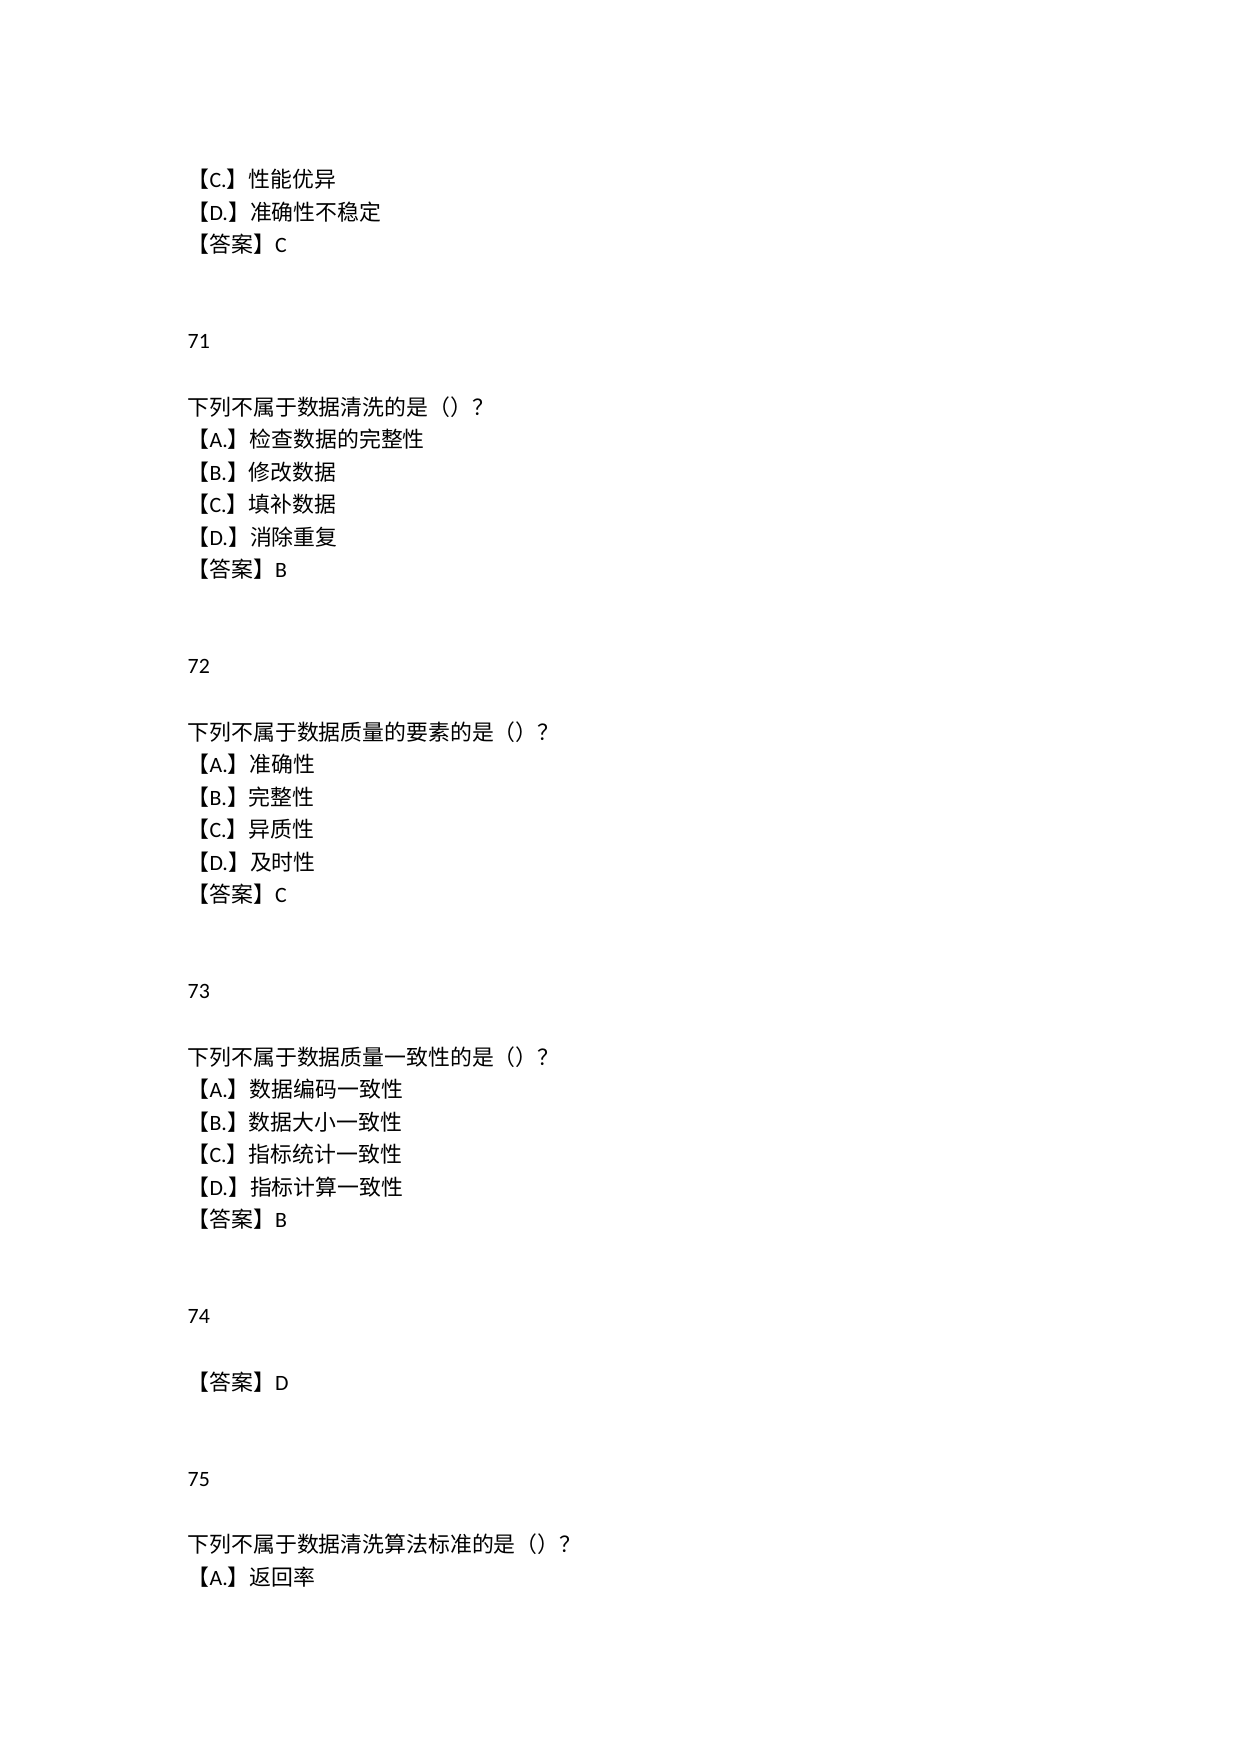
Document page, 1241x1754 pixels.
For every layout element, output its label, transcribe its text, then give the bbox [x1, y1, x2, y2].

text 【C.】填补数据 [187, 487, 1053, 519]
text 【答案】D [187, 1364, 1053, 1397]
text 下列不属于数据清洗的是（）？ [187, 389, 1053, 422]
text 下列不属于数据质量一致性的是（）？ [187, 1039, 1053, 1072]
text 【A.】返回率 [187, 1559, 1053, 1592]
text 【B.】数据大小一致性 [187, 1104, 1053, 1137]
text 【答案】B [187, 552, 1053, 584]
text 【A.】检查数据的完整性 [187, 422, 1053, 454]
text 下列不属于数据质量的要素的是（）？ [187, 714, 1053, 747]
text 75 [187, 1462, 1053, 1494]
text 74 [187, 1299, 1053, 1332]
text 【D.】及时性 [187, 844, 1053, 877]
text 72 [187, 649, 1053, 682]
text 【A.】数据编码一致性 [187, 1072, 1053, 1104]
text 73 [187, 974, 1053, 1007]
text 【答案】B [187, 1202, 1053, 1234]
text 【C.】性能优异 [187, 162, 1053, 194]
text 【答案】C [187, 877, 1053, 909]
text 【答案】C [187, 227, 1053, 259]
text 【D.】准确性不稳定 [187, 194, 1053, 227]
text 下列不属于数据清洗算法标准的是（）？ [187, 1527, 1053, 1559]
text 【C.】指标统计一致性 [187, 1137, 1053, 1169]
text 【B.】完整性 [187, 779, 1053, 812]
text 【A.】准确性 [187, 747, 1053, 779]
text 【D.】消除重复 [187, 519, 1053, 552]
text 【B.】修改数据 [187, 454, 1053, 487]
text 【C.】异质性 [187, 812, 1053, 844]
text 71 [187, 324, 1053, 357]
text 【D.】指标计算一致性 [187, 1169, 1053, 1202]
